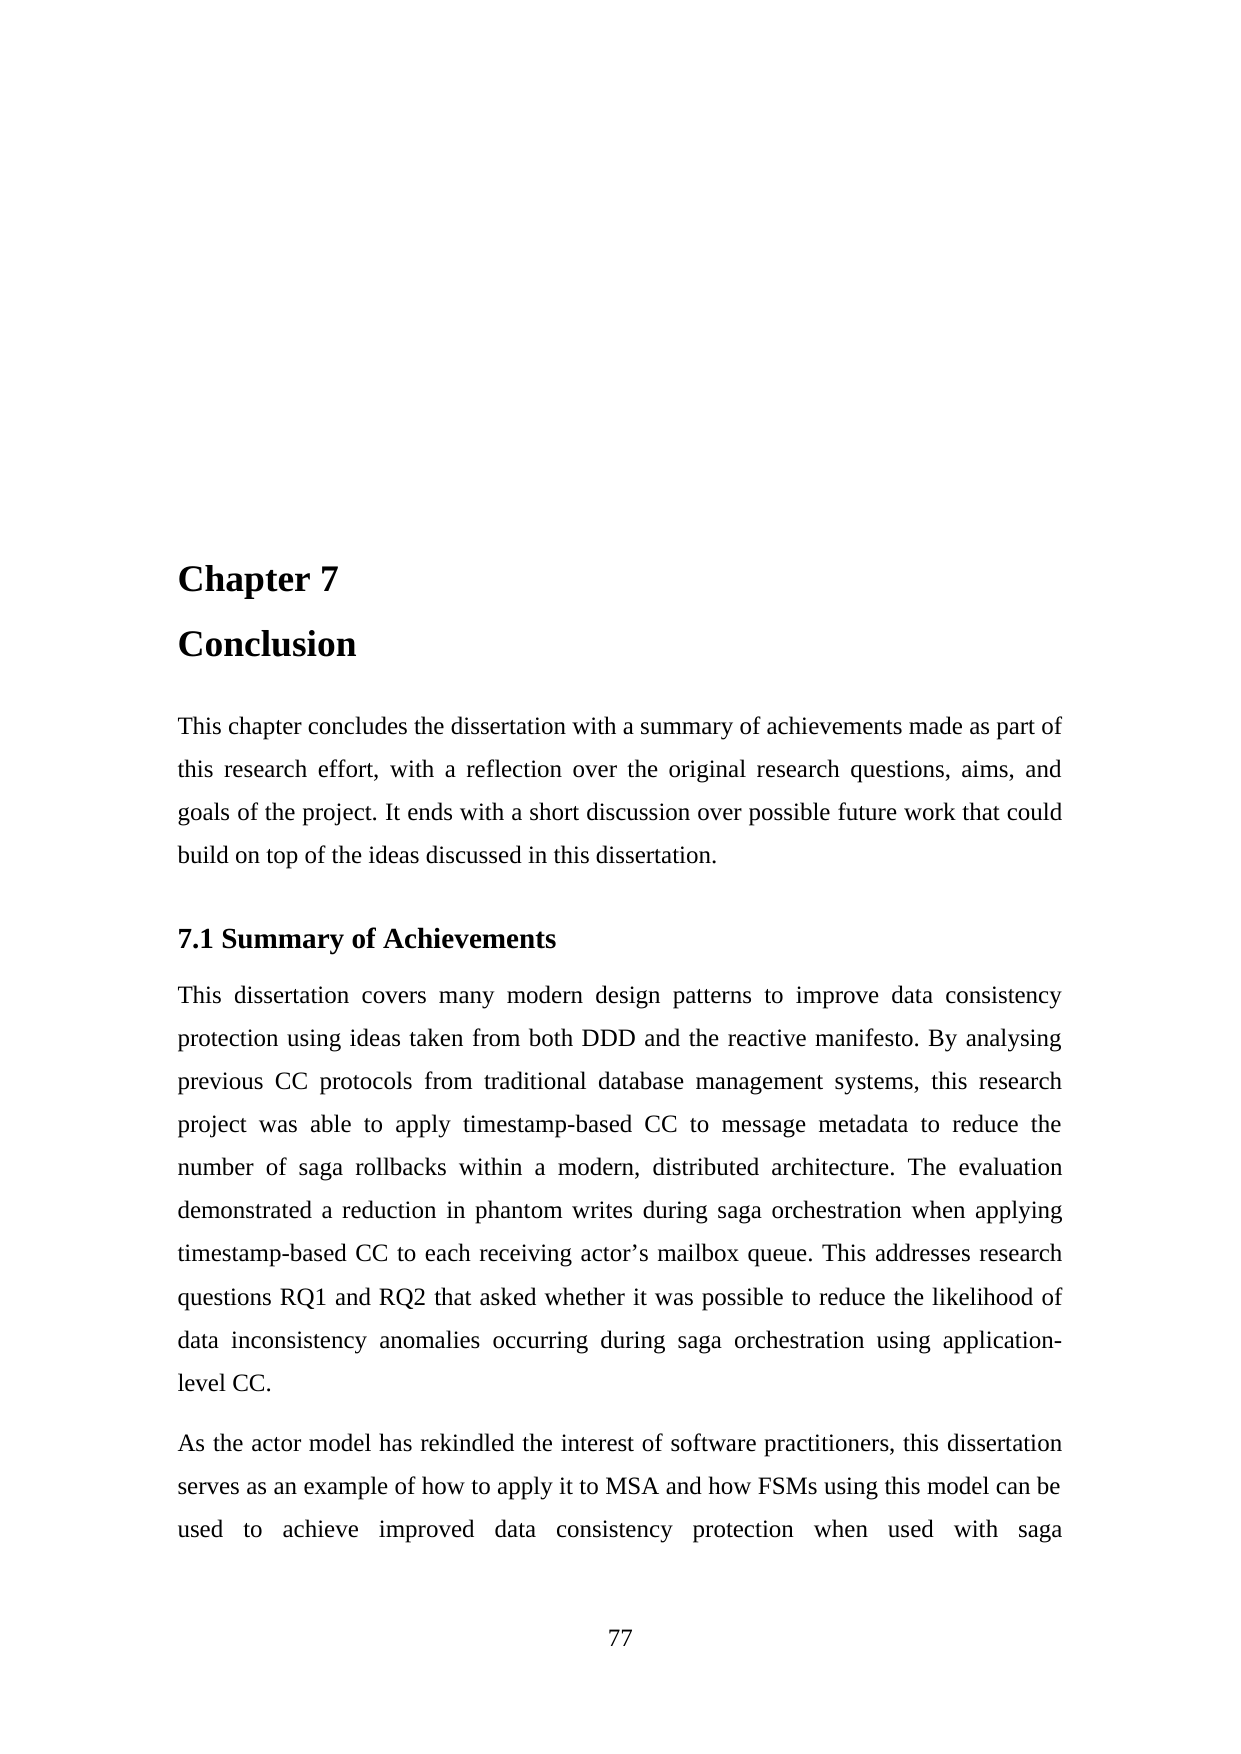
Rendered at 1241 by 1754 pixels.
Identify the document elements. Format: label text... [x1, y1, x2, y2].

subtitle 7.1 Summary of Achievements [177, 921, 1063, 955]
subtitle Chapter 7 Conclusion [177, 557, 1063, 664]
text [177, 1428, 1063, 1543]
text This chapter concludes the dissertation with a summary of achievements made as part of this research effort, with a reflection over the original research questions, aims, and goals of the project. It ends with a short discussion over possible future work that could build on top of the ideas discussed in this dissertation. [177, 711, 1063, 869]
text This dissertation covers many modern design patterns to improve data consistency protection using ideas taken from both DDD and the reactive manifesto. By analysing previous CC protocols from traditional database management systems, this research project was able to apply timestamp-based CC to message metadata to reduce the number of saga rollbacks within a modern, distributed architecture. The evaluation demonstrated a reduction in phantom writes during saga orchestration when applying timestamp-based CC to each receiving actor’s mailbox queue. This addresses research questions RQ1 and RQ2 that asked whether it was possible to reduce the likelihood of data inconsistency anomalies occurring during saga orchestration using application-level CC. [177, 980, 1063, 1397]
